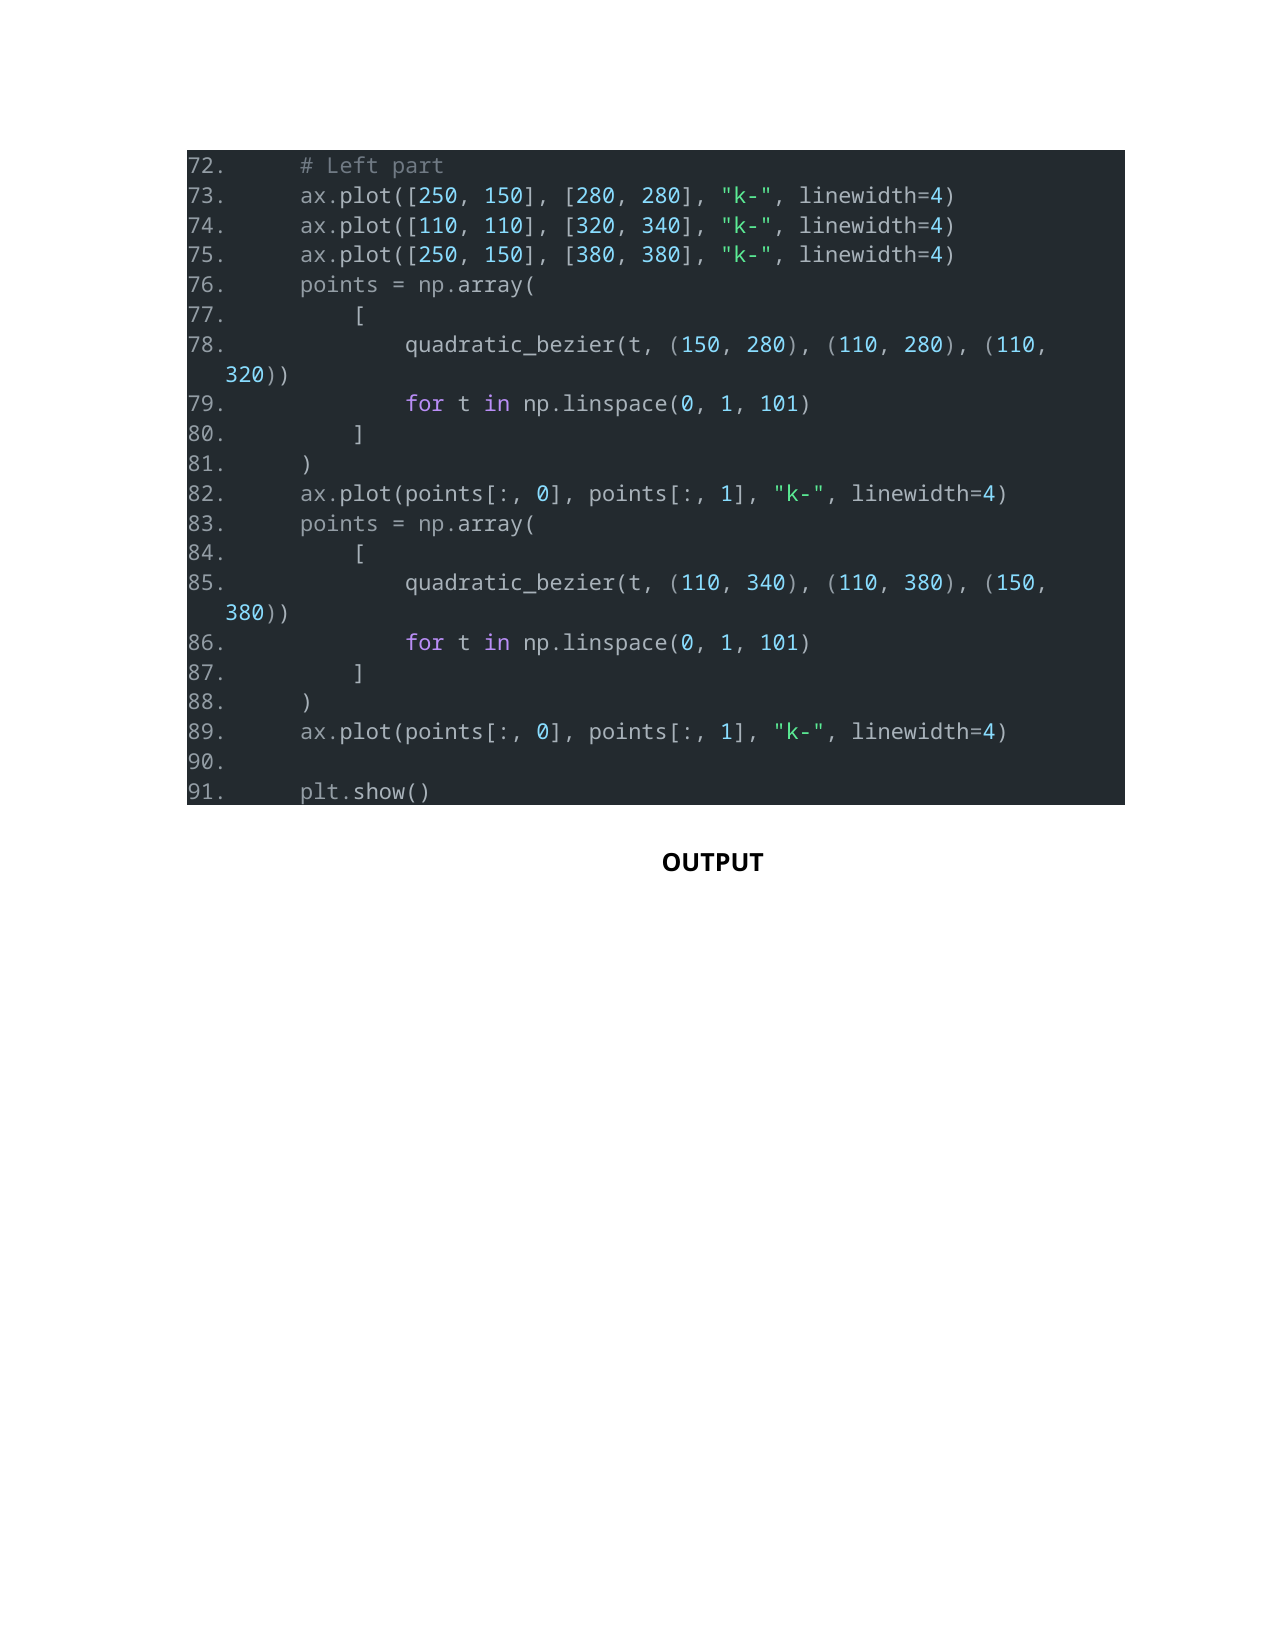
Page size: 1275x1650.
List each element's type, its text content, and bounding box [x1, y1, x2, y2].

list ] [187, 418, 1125, 448]
list [ [187, 299, 1125, 329]
list # Left part [187, 150, 1125, 180]
list for t in np.linspace(0, 1, 101) [187, 627, 1125, 656]
list points = np.array( [187, 507, 1125, 537]
list plt.show() [187, 776, 1125, 805]
list ] [187, 656, 1125, 686]
list OUTPUT [300, 844, 1125, 879]
list quadratic_bezier(t, (110, 340), (110, 380), (150, 380)) [187, 567, 1125, 627]
list ax.plot([250, 150], [380, 380], "k-", linewidth=4) [187, 239, 1125, 269]
list ax.plot([110, 110], [320, 340], "k-", linewidth=4) [187, 209, 1125, 239]
list quadratic_bezier(t, (150, 280), (110, 280), (110, 320)) [187, 329, 1125, 388]
list [ [187, 537, 1125, 567]
list for t in np.linspace(0, 1, 101) [187, 388, 1125, 418]
list ) [187, 448, 1125, 478]
list ax.plot(points[:, 0], points[:, 1], "k-", linewidth=4) [187, 716, 1125, 746]
list ax.plot([250, 150], [280, 280], "k-", linewidth=4) [187, 180, 1125, 209]
list points = np.array( [187, 269, 1125, 299]
list ) [187, 686, 1125, 716]
list ax.plot(points[:, 0], points[:, 1], "k-", linewidth=4) [187, 478, 1125, 507]
